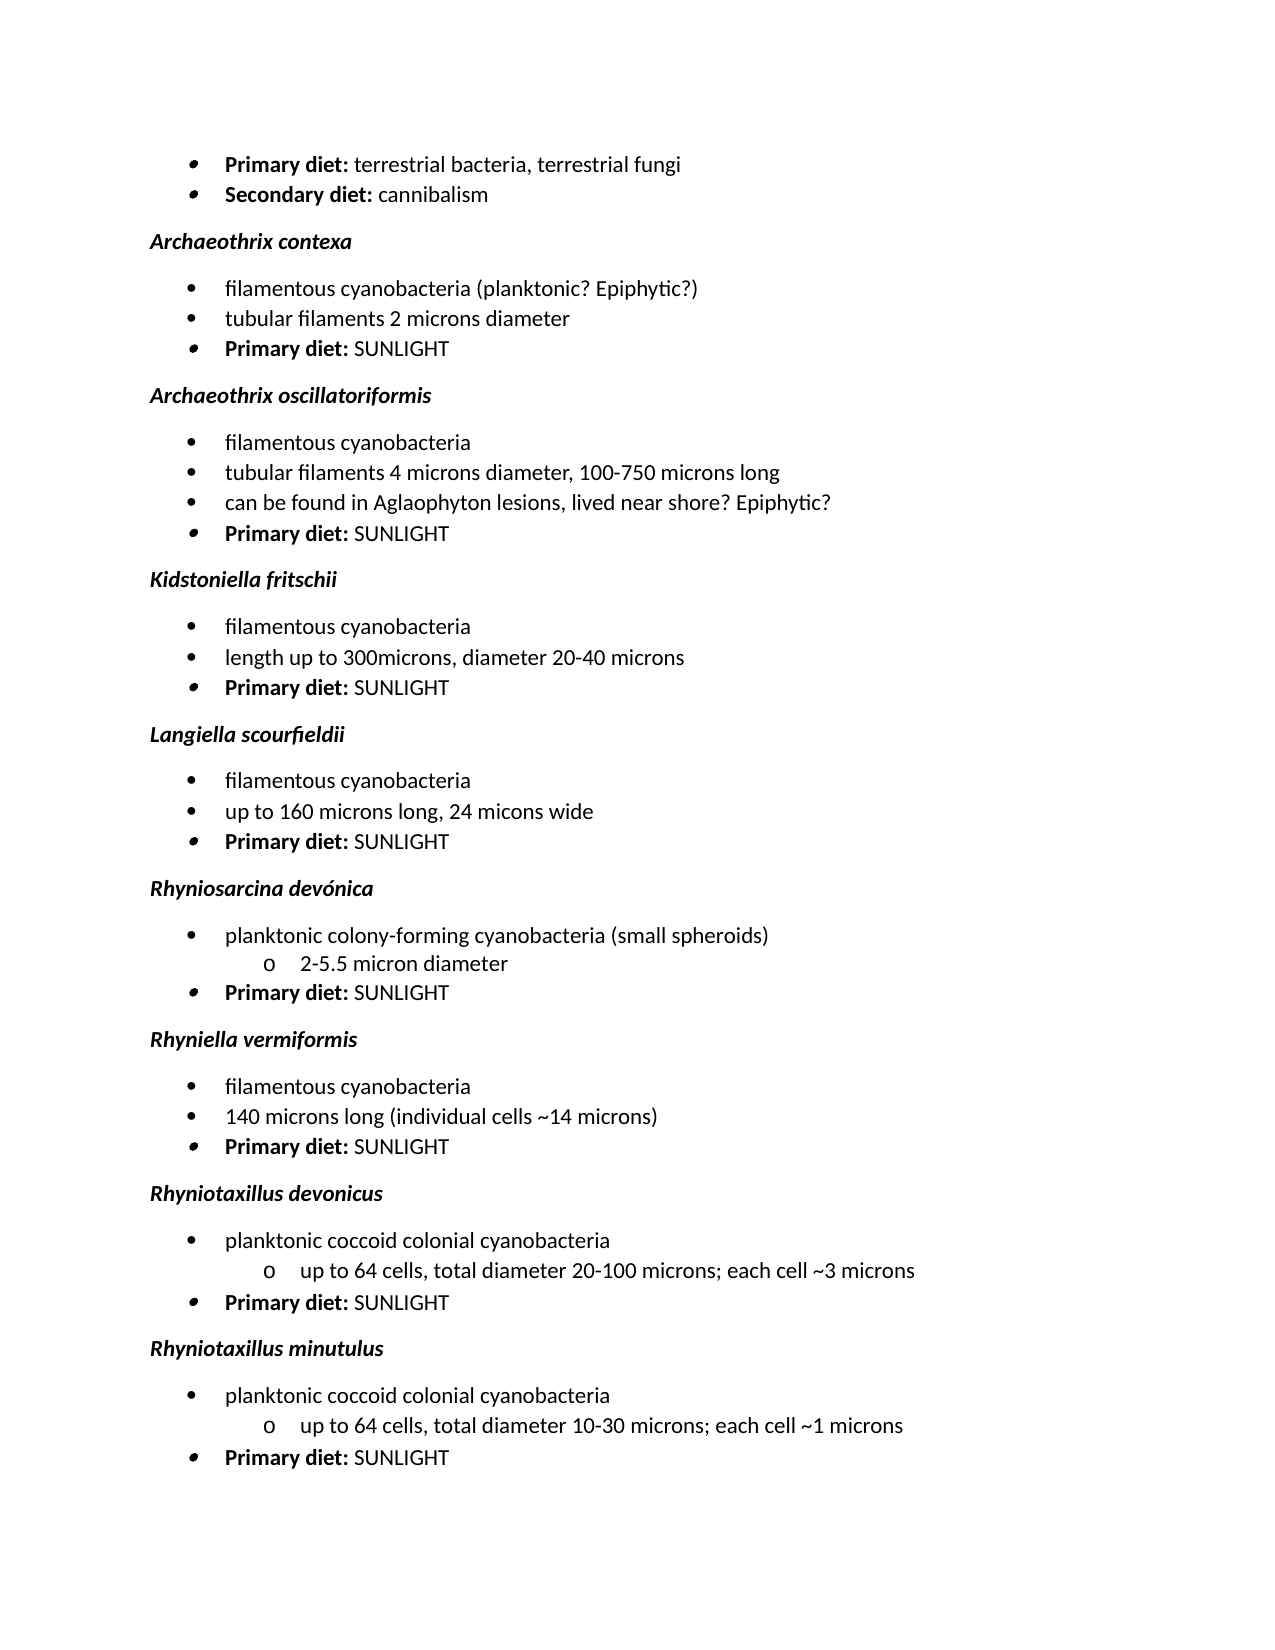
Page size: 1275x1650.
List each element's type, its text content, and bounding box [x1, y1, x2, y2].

list filamentous cyanobacteria [187, 1072, 1125, 1100]
list length up to 300microns, diameter 20-40 microns [187, 643, 1125, 671]
text Kidstoniella fritschii [150, 566, 1125, 594]
list filamentous cyanobacteria (planktonic? Epiphytic?) [187, 274, 1125, 302]
list up to 64 cells, total diameter 10-30 microns; each cell ~1 microns [262, 1412, 1125, 1441]
list planktonic colony-forming cyanobacteria (small spheroids) [187, 921, 1125, 949]
list filamentous cyanobacteria [187, 612, 1125, 641]
list Primary diet: SUNLIGHT [187, 978, 1125, 1006]
text Rhyniella vermiformis [150, 1025, 1125, 1053]
text Archaeothrix oscillatoriformis [150, 381, 1125, 409]
list can be found in Aglaophyton lesions, lived near shore? Epiphytic? [187, 488, 1125, 517]
list up to 64 cells, total diameter 20-100 microns; each cell ~3 microns [262, 1256, 1125, 1285]
list planktonic coccoid colonial cyanobacteria [187, 1226, 1125, 1254]
text Rhyniotaxillus minutulus [150, 1334, 1125, 1362]
list Primary diet: SUNLIGHT [187, 827, 1125, 855]
list Primary diet: SUNLIGHT [187, 334, 1125, 362]
text Archaeothrix contexa [150, 227, 1125, 255]
list Secondary diet: cannibalism [187, 180, 1125, 208]
list filamentous cyanobacteria [187, 428, 1125, 456]
text Langiella scourfieldii [150, 720, 1125, 748]
text Rhyniosarcina devónica [150, 874, 1125, 902]
list Primary diet: SUNLIGHT [187, 1288, 1125, 1316]
text Rhyniotaxillus devonicus [150, 1179, 1125, 1207]
list Primary diet: SUNLIGHT [187, 519, 1125, 547]
list tubular filaments 4 microns diameter, 100-750 microns long [187, 458, 1125, 486]
list up to 160 microns long, 24 micons wide [187, 797, 1125, 825]
list 2-5.5 micron diameter [262, 949, 1125, 978]
list Primary diet: terrestrial bacteria, terrestrial fungi [187, 150, 1125, 178]
list planktonic coccoid colonial cyanobacteria [187, 1381, 1125, 1409]
list Primary diet: SUNLIGHT [187, 1443, 1125, 1471]
list Primary diet: SUNLIGHT [187, 1132, 1125, 1160]
list filamentous cyanobacteria [187, 767, 1125, 795]
list 140 microns long (individual cells ~14 microns) [187, 1102, 1125, 1130]
list Primary diet: SUNLIGHT [187, 673, 1125, 701]
list tubular filaments 2 microns diameter [187, 304, 1125, 332]
